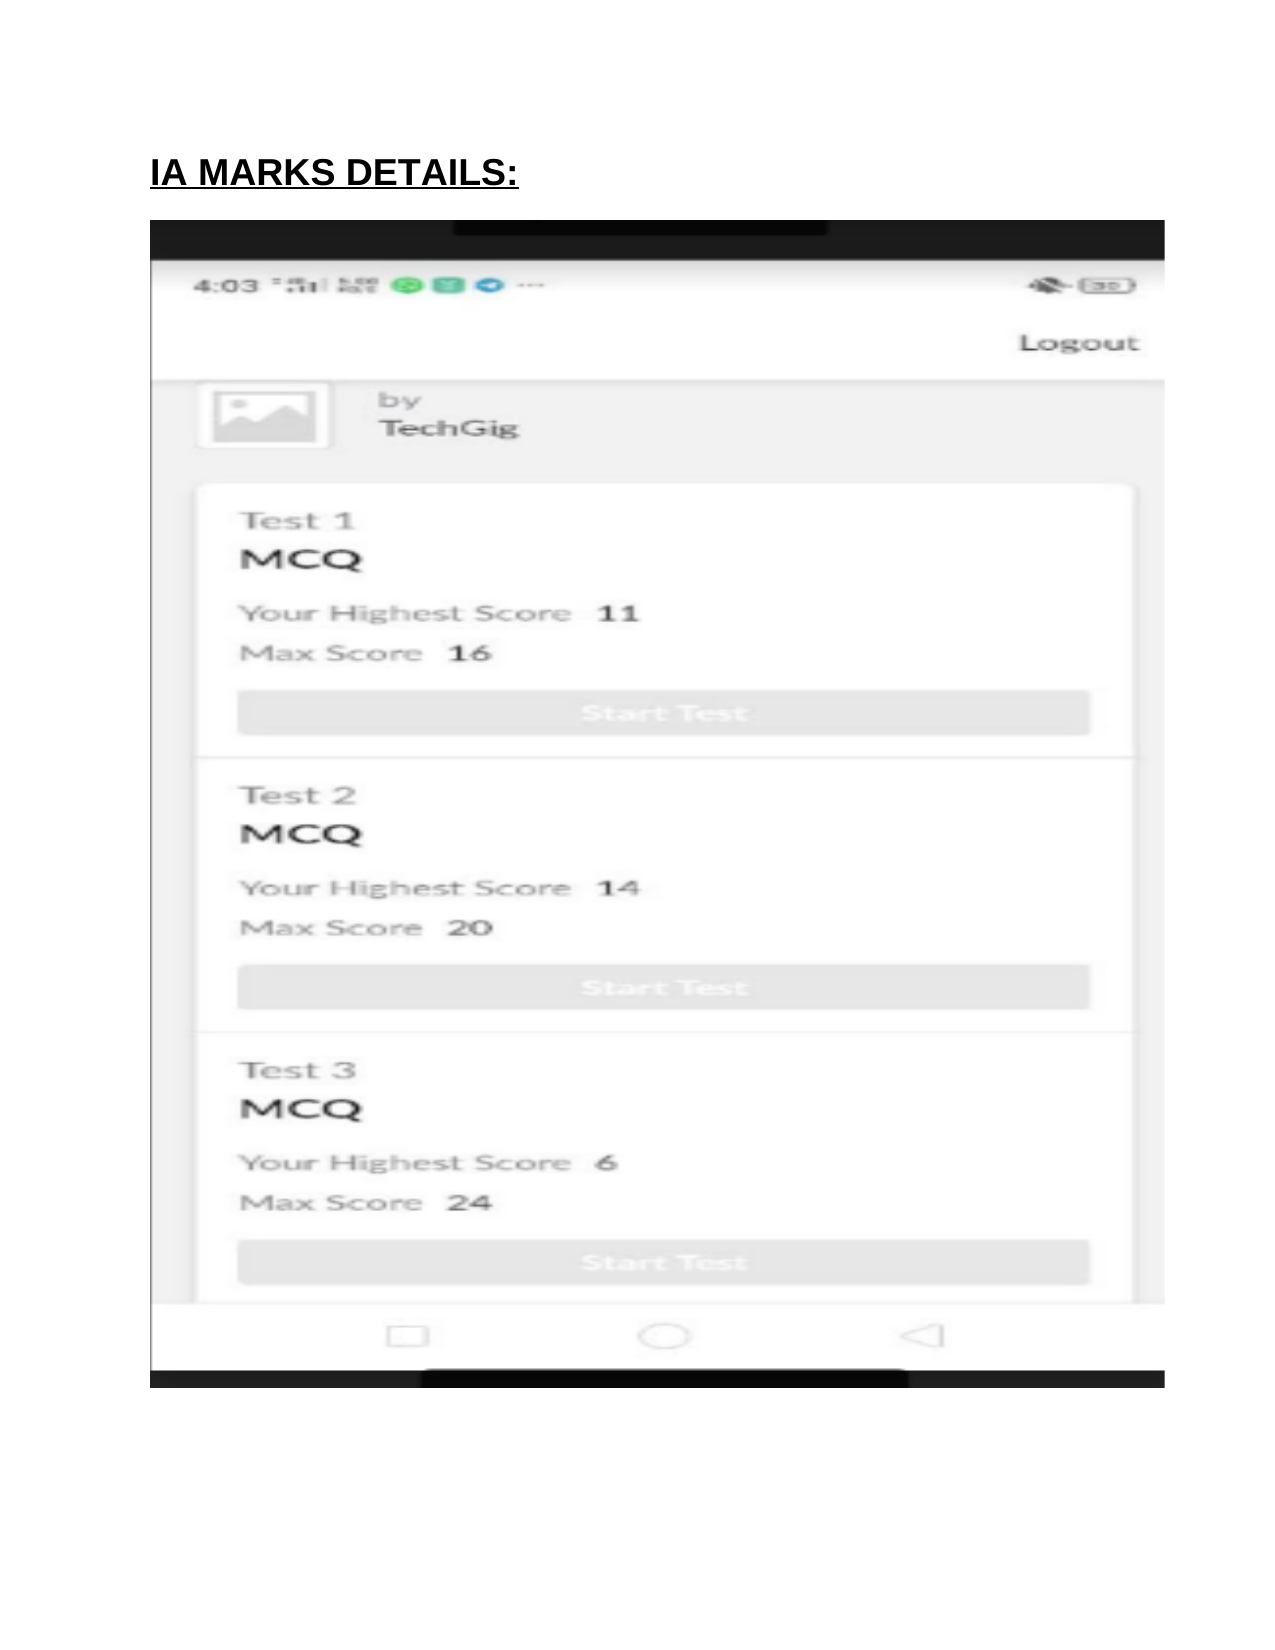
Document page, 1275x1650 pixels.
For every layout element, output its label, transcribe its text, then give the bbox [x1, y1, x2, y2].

picture [150, 220, 1165, 1388]
text IA MARKS DETAILS: [150, 150, 1125, 193]
